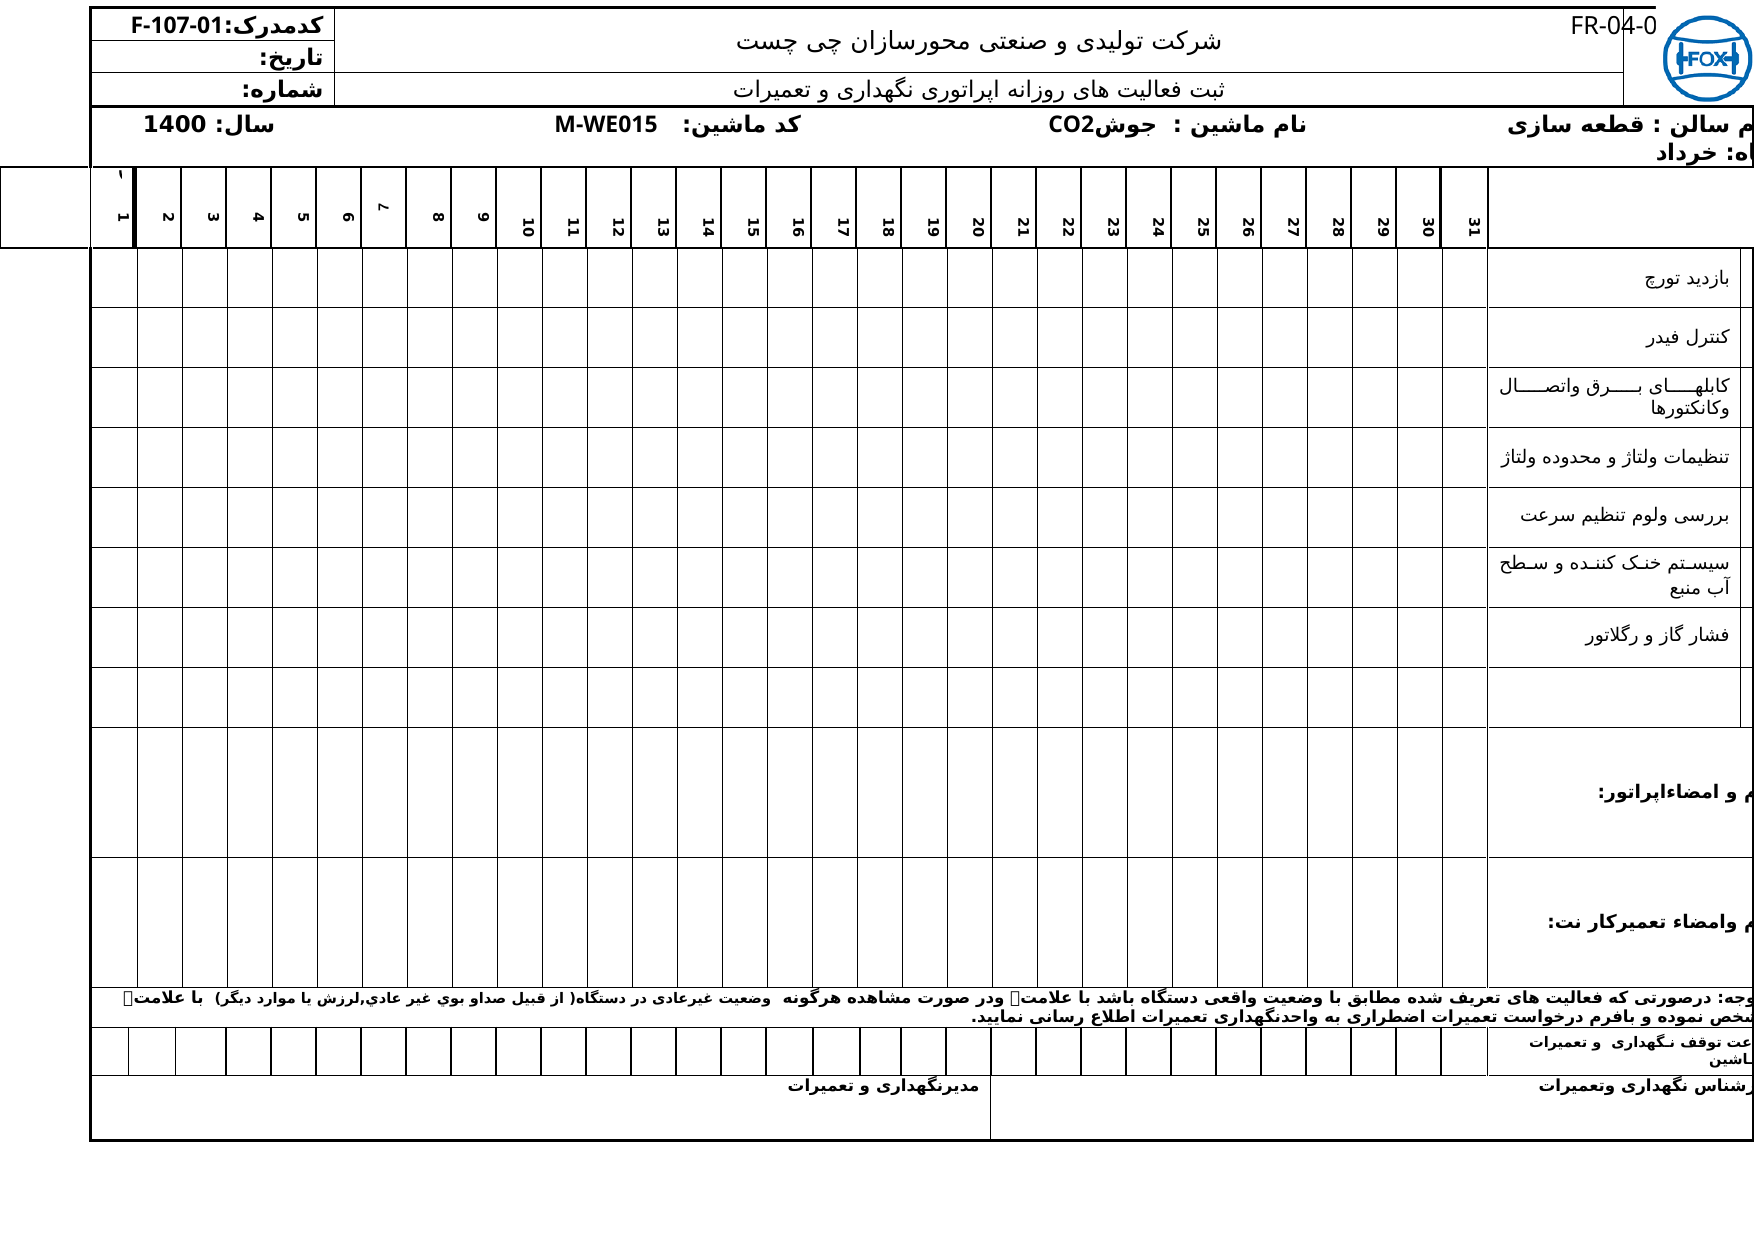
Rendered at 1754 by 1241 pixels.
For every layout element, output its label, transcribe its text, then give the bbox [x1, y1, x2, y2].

table_cell [1308, 368, 1352, 427]
table_cell [228, 308, 272, 367]
table_cell [498, 308, 542, 367]
table_cell [1488, 667, 1740, 727]
table_cell [1083, 488, 1127, 547]
table_cell [228, 428, 272, 487]
table_header شرکت تولیدی و صنعتی محورسازان چی چست [335, 9, 1623, 72]
table_cell [408, 608, 452, 667]
table_cell [903, 428, 947, 487]
table_cell [498, 488, 542, 547]
table_cell [903, 608, 947, 667]
table_cell [1262, 1028, 1305, 1074]
table_cell 7 [362, 168, 405, 247]
table_cell [1128, 668, 1172, 727]
picture [1655, 6, 1754, 105]
table_cell [408, 488, 452, 547]
table_cell [543, 858, 587, 987]
table_cell [858, 728, 902, 857]
table_cell [228, 488, 272, 547]
table_cell [1128, 308, 1172, 367]
table_cell [1128, 858, 1172, 987]
table_cell [903, 488, 947, 547]
table_cell [813, 368, 857, 427]
table_cell [183, 249, 227, 307]
table_cell [723, 428, 767, 487]
table_cell [138, 548, 182, 607]
table_cell [92, 608, 137, 667]
table_cell [1263, 368, 1307, 427]
table_cell [498, 548, 542, 607]
table_cell [138, 308, 182, 367]
table_cell 27 [1262, 168, 1305, 247]
table_cell [813, 488, 857, 547]
table_cell [678, 668, 722, 727]
table_cell [138, 668, 182, 727]
table_cell 20 [947, 168, 990, 247]
table_cell [92, 728, 137, 857]
table_cell ثبت فعالیت های روزانه اپراتوری نگهداری و تعمیرات [335, 73, 1623, 105]
table_cell [948, 608, 992, 667]
table_cell [723, 488, 767, 547]
table_cell [768, 308, 812, 367]
table_cell [678, 308, 722, 367]
table_cell [1398, 608, 1442, 667]
table_cell [92, 428, 137, 487]
table_cell [543, 488, 587, 547]
table_cell [992, 1028, 1035, 1074]
table_cell [948, 858, 992, 987]
table_cell [633, 428, 677, 487]
table_cell [1218, 668, 1262, 727]
table_cell [1128, 368, 1172, 427]
table_cell [903, 308, 947, 367]
table_cell [453, 858, 497, 987]
table_cell [903, 249, 947, 307]
table_cell [723, 668, 767, 727]
table_cell [948, 368, 992, 427]
table_cell مدیرنگهداری و تعمیرات [92, 1076, 990, 1139]
table_cell [588, 608, 632, 667]
table_cell [1263, 428, 1307, 487]
table_cell [1353, 548, 1397, 607]
table_cell [318, 368, 362, 427]
table_cell [588, 548, 632, 607]
table_cell [677, 1028, 720, 1074]
table_cell [138, 728, 182, 857]
table_cell [1397, 1028, 1440, 1074]
table_cell 11 [542, 168, 585, 247]
table_cell [1173, 249, 1217, 307]
table_cell [498, 728, 542, 857]
table_cell [1263, 608, 1307, 667]
table_cell [588, 728, 632, 857]
table_cell [588, 249, 632, 307]
table_cell کارشناس نگهداری وتعمیرات [991, 1075, 1752, 1139]
table_cell [678, 368, 722, 427]
table_cell [228, 668, 272, 727]
table_cell [1038, 308, 1082, 367]
table_cell [543, 728, 587, 857]
table_cell [407, 1028, 450, 1074]
table_cell [543, 548, 587, 607]
table_cell [678, 249, 722, 307]
table_cell [273, 548, 317, 607]
table_cell [273, 428, 317, 487]
table_cell 16 [767, 168, 810, 247]
table_cell [453, 488, 497, 547]
table_cell [678, 548, 722, 607]
table_cell [1308, 308, 1352, 367]
table_cell [1353, 488, 1397, 547]
table_cell [948, 488, 992, 547]
table_cell [1308, 668, 1352, 727]
table_cell [1398, 428, 1442, 487]
table_cell [813, 608, 857, 667]
table_cell [633, 668, 677, 727]
table_cell 9 [452, 168, 495, 247]
table_cell [588, 368, 632, 427]
table_cell [453, 249, 497, 307]
table_cell [453, 668, 497, 727]
table_cell [1173, 548, 1217, 607]
table_cell [92, 308, 137, 367]
table_cell [1173, 428, 1217, 487]
table_cell [1353, 428, 1397, 487]
table_cell [903, 668, 947, 727]
table_cell بازدید تورچ [1488, 249, 1740, 307]
table_cell 14 [677, 168, 720, 247]
table_cell [273, 608, 317, 667]
table_cell [318, 428, 362, 487]
table_cell [1218, 608, 1262, 667]
table_cell [588, 858, 632, 987]
table_cell [768, 728, 812, 857]
table_cell [633, 249, 677, 307]
table_cell [1218, 428, 1262, 487]
table_cell [1173, 668, 1217, 727]
table_cell [1173, 858, 1217, 987]
table_cell [993, 548, 1037, 607]
table_cell [498, 368, 542, 427]
table_cell نام وامضاء تعمیرکار نت: [1488, 857, 1752, 987]
table_cell [363, 608, 407, 667]
table_cell 25 [1172, 168, 1215, 247]
table_cell [363, 548, 407, 607]
table_cell [768, 249, 812, 307]
table_cell [678, 428, 722, 487]
table_cell [1398, 728, 1442, 857]
table_cell [858, 858, 902, 987]
table_cell [1443, 727, 1487, 857]
table_cell [1353, 249, 1397, 307]
table_cell [92, 247, 137, 307]
table_cell [183, 428, 227, 487]
table_cell [993, 608, 1037, 667]
table_cell نام و امضاءاپراتور: [1488, 727, 1752, 857]
table_cell [678, 858, 722, 987]
table_cell بررسی ولوم تنظیم سرعت [1488, 487, 1740, 547]
table_cell [183, 668, 227, 727]
table_cell [1443, 547, 1487, 607]
table_cell 28 [1307, 168, 1350, 247]
table_cell 12 [587, 168, 630, 247]
table_cell [1038, 488, 1082, 547]
table_cell [318, 548, 362, 607]
table_cell [363, 428, 407, 487]
table_cell [1398, 308, 1442, 367]
table_cell [1128, 608, 1172, 667]
table_cell [272, 1028, 315, 1074]
table_cell [183, 608, 227, 667]
table_cell [1398, 548, 1442, 607]
table_cell [138, 608, 182, 667]
table_cell 4 [227, 168, 270, 247]
table_cell [1398, 368, 1442, 427]
table_cell [1263, 728, 1307, 857]
table_cell [814, 1028, 859, 1074]
table_cell [858, 548, 902, 607]
table_cell [129, 1028, 175, 1074]
table_cell [633, 368, 677, 427]
table_cell نام سالن : قطعه سازی نام ماشین : جوشCO2 کد ماشین: M-WE015 سال: 1400 ماه: خرداد [92, 108, 1752, 166]
table_cell [1443, 487, 1487, 547]
table_cell [678, 488, 722, 547]
table_cell 17 [812, 168, 855, 247]
table_cell [408, 668, 452, 727]
table_cell [1263, 548, 1307, 607]
table_cell [1038, 858, 1082, 987]
table_cell [813, 249, 857, 307]
table_cell [1263, 668, 1307, 727]
table_cell [1038, 608, 1082, 667]
table_cell [1443, 607, 1487, 667]
table_cell [861, 1028, 900, 1074]
table_cell [993, 308, 1037, 367]
table_cell [633, 548, 677, 607]
table_cell [183, 548, 227, 607]
table_cell [1263, 249, 1307, 307]
table_cell کابلهای برق واتصال وکانکتورها [1488, 367, 1740, 427]
table_cell [993, 428, 1037, 487]
table_cell [1083, 858, 1127, 987]
table_cell [632, 1028, 675, 1074]
table_cell [92, 548, 137, 607]
table_cell [497, 1028, 540, 1074]
table_cell [722, 1028, 765, 1074]
table_cell 6 [317, 168, 360, 247]
table_cell [138, 368, 182, 427]
table_cell [138, 249, 182, 307]
table_cell [273, 668, 317, 727]
table_cell [1308, 488, 1352, 547]
table_cell [1128, 428, 1172, 487]
table_cell [92, 488, 137, 547]
table_cell [1173, 368, 1217, 427]
table_cell [1353, 858, 1397, 987]
table_cell تنظیمات ولتاژ و محدوده ولتاژ [1488, 427, 1740, 487]
table_cell [678, 608, 722, 667]
table_cell سیستم خنک کننده و سطح آب منبع [1488, 547, 1740, 607]
table_cell [768, 488, 812, 547]
table_cell [363, 668, 407, 727]
table_cell [92, 368, 137, 427]
table_cell [1218, 488, 1262, 547]
table_cell [1443, 427, 1487, 487]
table_cell [1083, 249, 1127, 307]
table_cell [1037, 1028, 1080, 1074]
table_cell [1083, 608, 1127, 667]
table_cell 2 [137, 168, 180, 247]
table_cell 22 [1037, 168, 1080, 247]
table_cell 30 [1397, 168, 1439, 247]
table_cell [948, 728, 992, 857]
table_cell [768, 608, 812, 667]
table_cell [1128, 249, 1172, 307]
table_cell [723, 249, 767, 307]
table_cell [1218, 728, 1262, 857]
table_cell [138, 428, 182, 487]
table_cell [858, 368, 902, 427]
table_cell [1398, 858, 1442, 987]
table_cell *توجه: درصورتی که فعالیت های تعریف شده مطابق با وضعیت واقعی دستگاه باشد با علامت ودر صورت مشاهده هرگونه وضعیت غیرعادی در دستگاه( از قبيل صداو بوي غير عادي,لرزش يا موارد ديگر) با علامت مشخص نموده و بافرم درخواست تعمیرات اضطراری به واحدنگهداری تعمیرات اطلاع رسانی نمایید. [92, 987, 1752, 1027]
table_cell شماره: [92, 73, 334, 105]
table_cell 8 [407, 168, 450, 247]
table_cell [588, 428, 632, 487]
table_cell [453, 428, 497, 487]
table_cell 19 [902, 168, 945, 247]
table_cell [92, 668, 137, 727]
table_cell [228, 728, 272, 857]
table_cell [183, 728, 227, 857]
table_cell [543, 428, 587, 487]
table_cell [858, 488, 902, 547]
table_cell [543, 608, 587, 667]
table_cell [1038, 428, 1082, 487]
table_cell [723, 308, 767, 367]
table_cell [1443, 367, 1487, 427]
table_cell [948, 668, 992, 727]
table_cell [1218, 308, 1262, 367]
table_cell [1353, 308, 1397, 367]
table_cell [1083, 728, 1127, 857]
table_cell [1083, 668, 1127, 727]
table_cell [633, 858, 677, 987]
table_cell [362, 1028, 405, 1074]
table_cell [453, 548, 497, 607]
table_cell [993, 368, 1037, 427]
table_cell [633, 488, 677, 547]
table_cell [408, 858, 452, 987]
table_cell [948, 428, 992, 487]
table_cell [1308, 249, 1352, 307]
table_cell [228, 858, 272, 987]
table_cell [1082, 1028, 1125, 1074]
table_cell 23 [1082, 168, 1125, 247]
table_cell [1352, 1028, 1395, 1074]
table_cell [587, 1028, 630, 1074]
table_cell [1398, 668, 1442, 727]
table_cell [1353, 668, 1397, 727]
table_cell [498, 428, 542, 487]
table_cell [1128, 548, 1172, 607]
table_cell [993, 488, 1037, 547]
table_cell [1038, 368, 1082, 427]
table_cell [1173, 488, 1217, 547]
table_cell [363, 368, 407, 427]
table_cell [723, 858, 767, 987]
table_cell [858, 668, 902, 727]
table_cell تاریخ: [92, 41, 334, 72]
table_cell [408, 428, 452, 487]
table_cell [1218, 858, 1262, 987]
table_cell [1263, 858, 1307, 987]
table_cell [138, 488, 182, 547]
table_cell [318, 308, 362, 367]
table_cell [452, 1028, 495, 1074]
table_cell [273, 308, 317, 367]
table_cell [542, 1028, 585, 1074]
table_cell [318, 249, 362, 307]
table_cell [768, 858, 812, 987]
table_cell 3 [182, 168, 225, 247]
table_cell [318, 858, 362, 987]
table_cell [903, 728, 947, 857]
table_cell [1173, 608, 1217, 667]
table_cell [902, 1028, 945, 1074]
table_cell [1083, 548, 1127, 607]
table_cell [453, 728, 497, 857]
table_cell [1308, 548, 1352, 607]
table_cell [543, 668, 587, 727]
table_cell [1173, 308, 1217, 367]
table_cell [993, 668, 1037, 727]
table_cell 13 [632, 168, 675, 247]
table_cell [1038, 249, 1082, 307]
table_cell [176, 1028, 225, 1074]
table_cell [588, 308, 632, 367]
table_cell [363, 728, 407, 857]
table_cell [1128, 488, 1172, 547]
table_cell [228, 368, 272, 427]
table_cell [498, 608, 542, 667]
table_cell 10 [497, 168, 540, 247]
table_cell [858, 608, 902, 667]
table_cell [678, 728, 722, 857]
table_cell [318, 668, 362, 727]
table_cell [1308, 858, 1352, 987]
table_cell [1217, 1028, 1260, 1074]
table_cell [1443, 857, 1487, 987]
table_cell [1128, 728, 1172, 857]
table_cell [993, 728, 1037, 857]
table_cell [1038, 668, 1082, 727]
table_cell [273, 858, 317, 987]
table_cell [948, 249, 992, 307]
table_cell [903, 548, 947, 607]
table_cell [1127, 1028, 1170, 1074]
table_cell [543, 368, 587, 427]
table_cell 1 [91, 166, 132, 247]
table_cell [498, 249, 542, 307]
table_cell 15 [722, 168, 765, 247]
table_cell [1083, 308, 1127, 367]
table_cell [633, 308, 677, 367]
table_cell [858, 308, 902, 367]
table_cell [767, 1028, 812, 1074]
table_cell [183, 368, 227, 427]
table_cell [1307, 1028, 1350, 1074]
table_cell [588, 668, 632, 727]
table_cell [993, 858, 1037, 987]
table_cell [1353, 368, 1397, 427]
table_cell [1443, 247, 1487, 307]
table_cell [1308, 608, 1352, 667]
table_cell [453, 308, 497, 367]
table_cell 29 [1352, 168, 1395, 247]
table_cell [92, 858, 137, 987]
table_cell [813, 548, 857, 607]
table_cell [228, 608, 272, 667]
table_cell [768, 368, 812, 427]
table_cell [723, 608, 767, 667]
table_cell [903, 368, 947, 427]
table_cell 26 [1217, 168, 1260, 247]
table_cell [1308, 428, 1352, 487]
table_cell [317, 1028, 360, 1074]
table_header [1624, 9, 1655, 105]
table_cell [228, 249, 272, 307]
table_cell [408, 368, 452, 427]
table_cell [723, 728, 767, 857]
table_cell [1353, 728, 1397, 857]
table_cell [138, 858, 182, 987]
table_cell [228, 548, 272, 607]
table_cell [273, 488, 317, 547]
table_cell [183, 858, 227, 987]
table_cell [453, 368, 497, 427]
table_cell [1353, 608, 1397, 667]
table_cell [408, 308, 452, 367]
table_cell [1038, 728, 1082, 857]
table_cell [363, 488, 407, 547]
table_cell [408, 728, 452, 857]
table_cell [813, 428, 857, 487]
table_cell [633, 728, 677, 857]
table_cell [723, 548, 767, 607]
table_cell [318, 608, 362, 667]
table_cell [183, 488, 227, 547]
table_cell [813, 308, 857, 367]
table_cell [858, 428, 902, 487]
table_cell [993, 249, 1037, 307]
table_cell [1442, 1027, 1487, 1074]
table_cell [498, 668, 542, 727]
table_header کدمدرک:F-107-01 [92, 9, 334, 40]
table_cell [1398, 488, 1442, 547]
table_cell [363, 249, 407, 307]
table_cell [273, 728, 317, 857]
table_cell [813, 668, 857, 727]
table_cell [273, 368, 317, 427]
table_cell 31 [1442, 168, 1487, 247]
table_cell [588, 488, 632, 547]
table_cell [948, 308, 992, 367]
table_cell [947, 1028, 990, 1074]
table_cell [903, 858, 947, 987]
table_cell [948, 548, 992, 607]
table_cell [543, 308, 587, 367]
table_cell [408, 548, 452, 607]
table_cell 21 [992, 168, 1035, 247]
table_cell [453, 608, 497, 667]
table_cell 5 [272, 168, 315, 247]
table_cell [363, 308, 407, 367]
table_cell [1218, 548, 1262, 607]
table_cell [768, 548, 812, 607]
table_cell [1083, 428, 1127, 487]
table_cell ساعت توقف نـگهداری و تعمیرات مـــاشین [1488, 1027, 1752, 1074]
table_cell [318, 488, 362, 547]
table_cell [1083, 368, 1127, 427]
table_cell [498, 858, 542, 987]
table_cell [633, 608, 677, 667]
table_cell [1398, 249, 1442, 307]
table_cell [543, 249, 587, 307]
table_cell 24 [1127, 168, 1170, 247]
table_cell [1172, 1028, 1215, 1074]
table_cell [1443, 667, 1487, 727]
table_cell [858, 249, 902, 307]
table_cell [1218, 249, 1262, 307]
table_cell [768, 668, 812, 727]
table_cell [1173, 728, 1217, 857]
table_cell [318, 728, 362, 857]
table_cell [1443, 307, 1487, 367]
table_cell [273, 249, 317, 307]
table_cell [1263, 488, 1307, 547]
table_cell [1263, 308, 1307, 367]
table_cell [768, 428, 812, 487]
table_cell [408, 249, 452, 307]
table_cell [183, 308, 227, 367]
table_cell [92, 1028, 128, 1074]
table_cell [813, 728, 857, 857]
table_cell فشار گاز و رگلاتور [1488, 607, 1740, 667]
table_cell [1218, 368, 1262, 427]
table_cell کنترل فیدر [1488, 307, 1740, 367]
table_cell [227, 1028, 270, 1074]
table_cell [363, 858, 407, 987]
table_cell [723, 368, 767, 427]
table_cell [1038, 548, 1082, 607]
table_cell 18 [857, 168, 900, 247]
table_cell [813, 858, 857, 987]
table_cell [1308, 728, 1352, 857]
